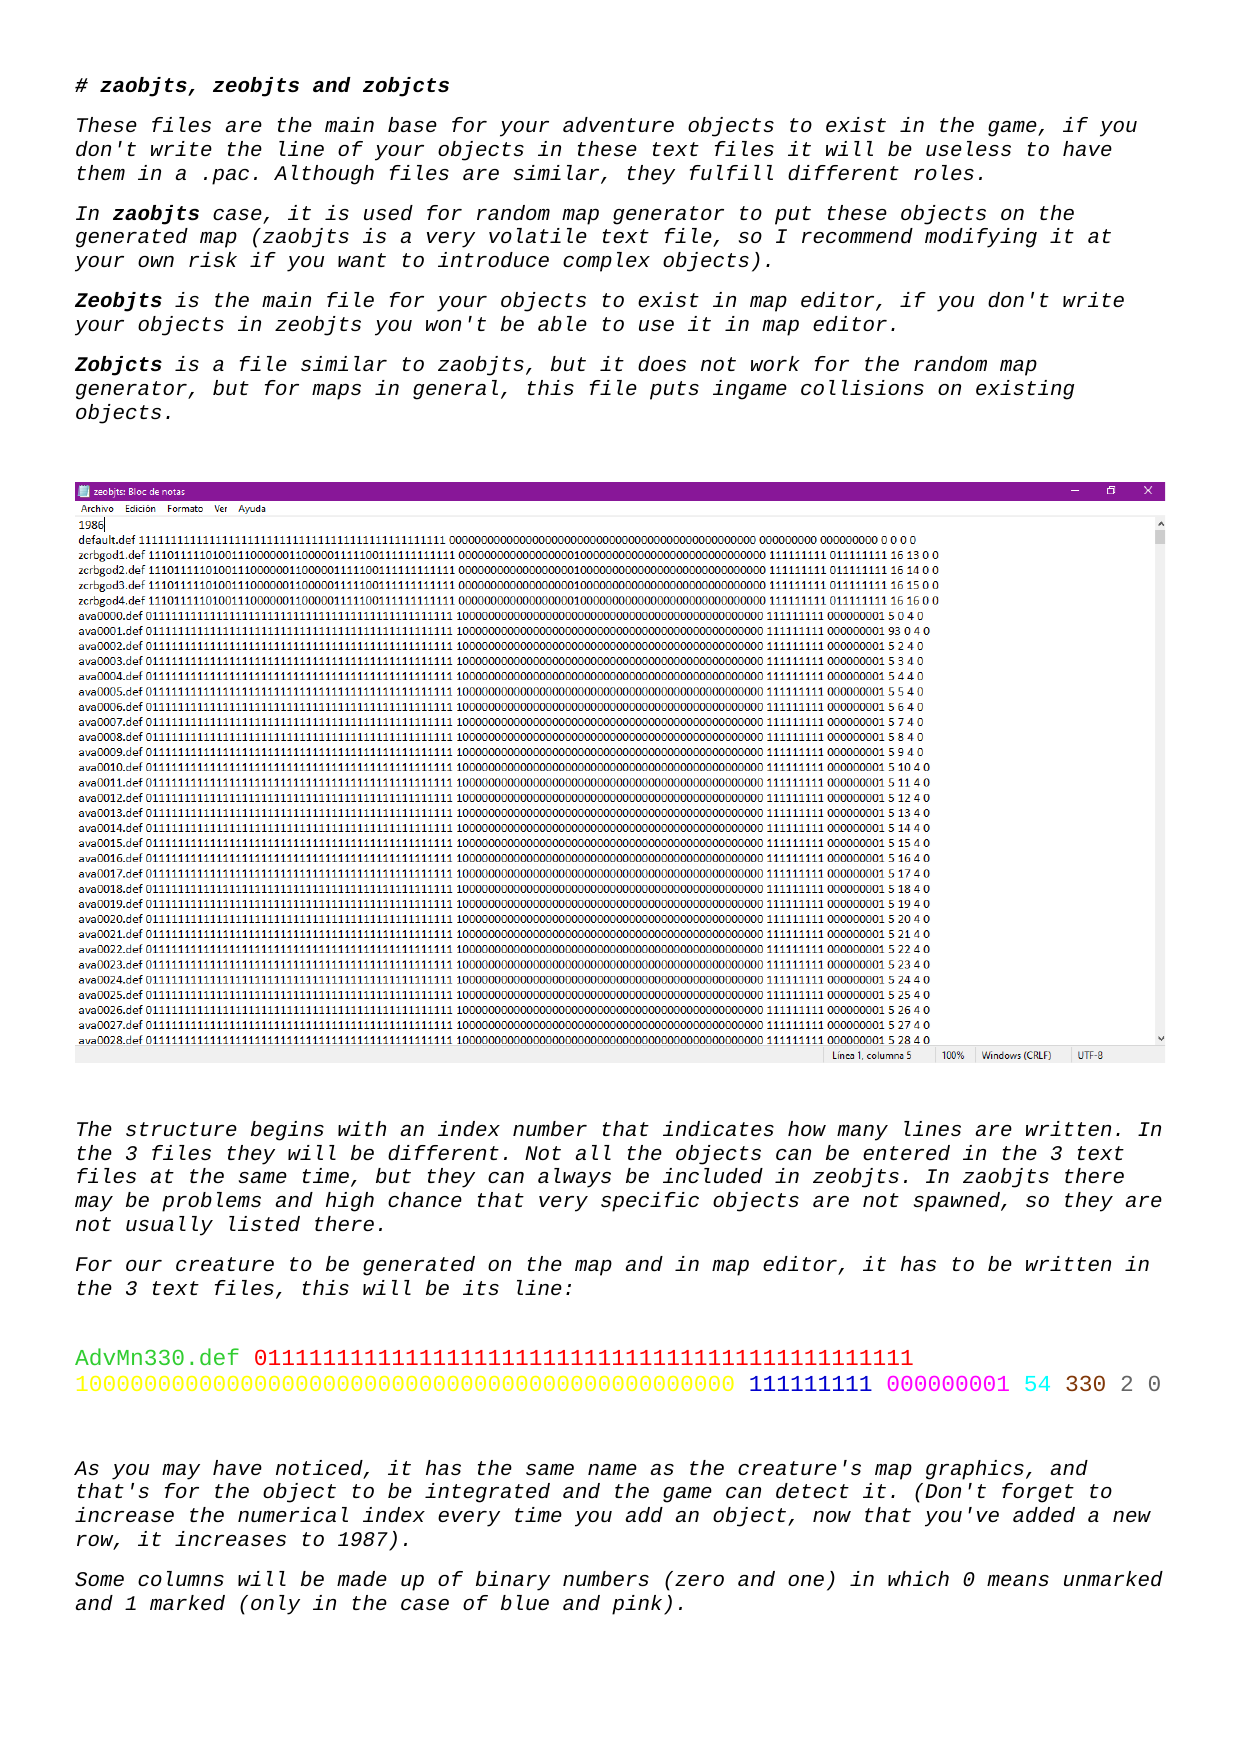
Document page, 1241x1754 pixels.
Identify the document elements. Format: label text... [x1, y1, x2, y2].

text Some columns will be made up of binary numbers (zero and one) in which 0 means unmarked and 1 marked (only in the case of blue and pink). [75, 1569, 1165, 1616]
text As you may have noticed, it has the same name as the creature's map graphics, and that's for the object to be integrated and the game can detect it. (Don't forget to increase the numerical index every time you add an object, now that you've added a new row, it increases to 1987). [75, 1458, 1165, 1552]
text # zaobjts, zeobjts and zobjcts [75, 75, 1165, 99]
text Zobjcts is a file similar to zaobjts, but it does not work for the random map generator, but for maps in general, this file puts ingame collisions on existing objects. [75, 354, 1165, 425]
text These files are the main base for your adventure objects to exist in the game, if you don't write the line of your objects in these text files it will be useless to have them in a .pac. Although files are similar, they fulfill different roles. [75, 115, 1165, 186]
text For our creature to be generated on the map and in map editor, it has to be written in the 3 text files, this will be its line: [75, 1254, 1165, 1301]
text The structure begins with an index number that indicates how many lines are written. In the 3 files they will be different. Not all the objects can be entered in the 3 text files at the same time, but they can always be included in zeobjts. In zaobjts there may be problems and high chance that very specific objects are not spawned, so they are not usually listed there. [75, 1119, 1165, 1237]
text AdvMn330.def 011111111111111111111111111111111111111111111111 100000000000000000000000000000000000000000000000 111111111 000000001 54 330 2 0 [75, 1347, 1165, 1399]
text In zaobjts case, it is used for random map generator to put these objects on the generated map (zaobjts is a very volatile text file, so I recommend modifying it at your own risk if you want to introduce complex objects). [75, 203, 1165, 274]
text Zeobjts is the main file for your objects to exist in map editor, if you don't write your objects in zeobjts you won't be able to use it in map editor. [75, 291, 1165, 338]
